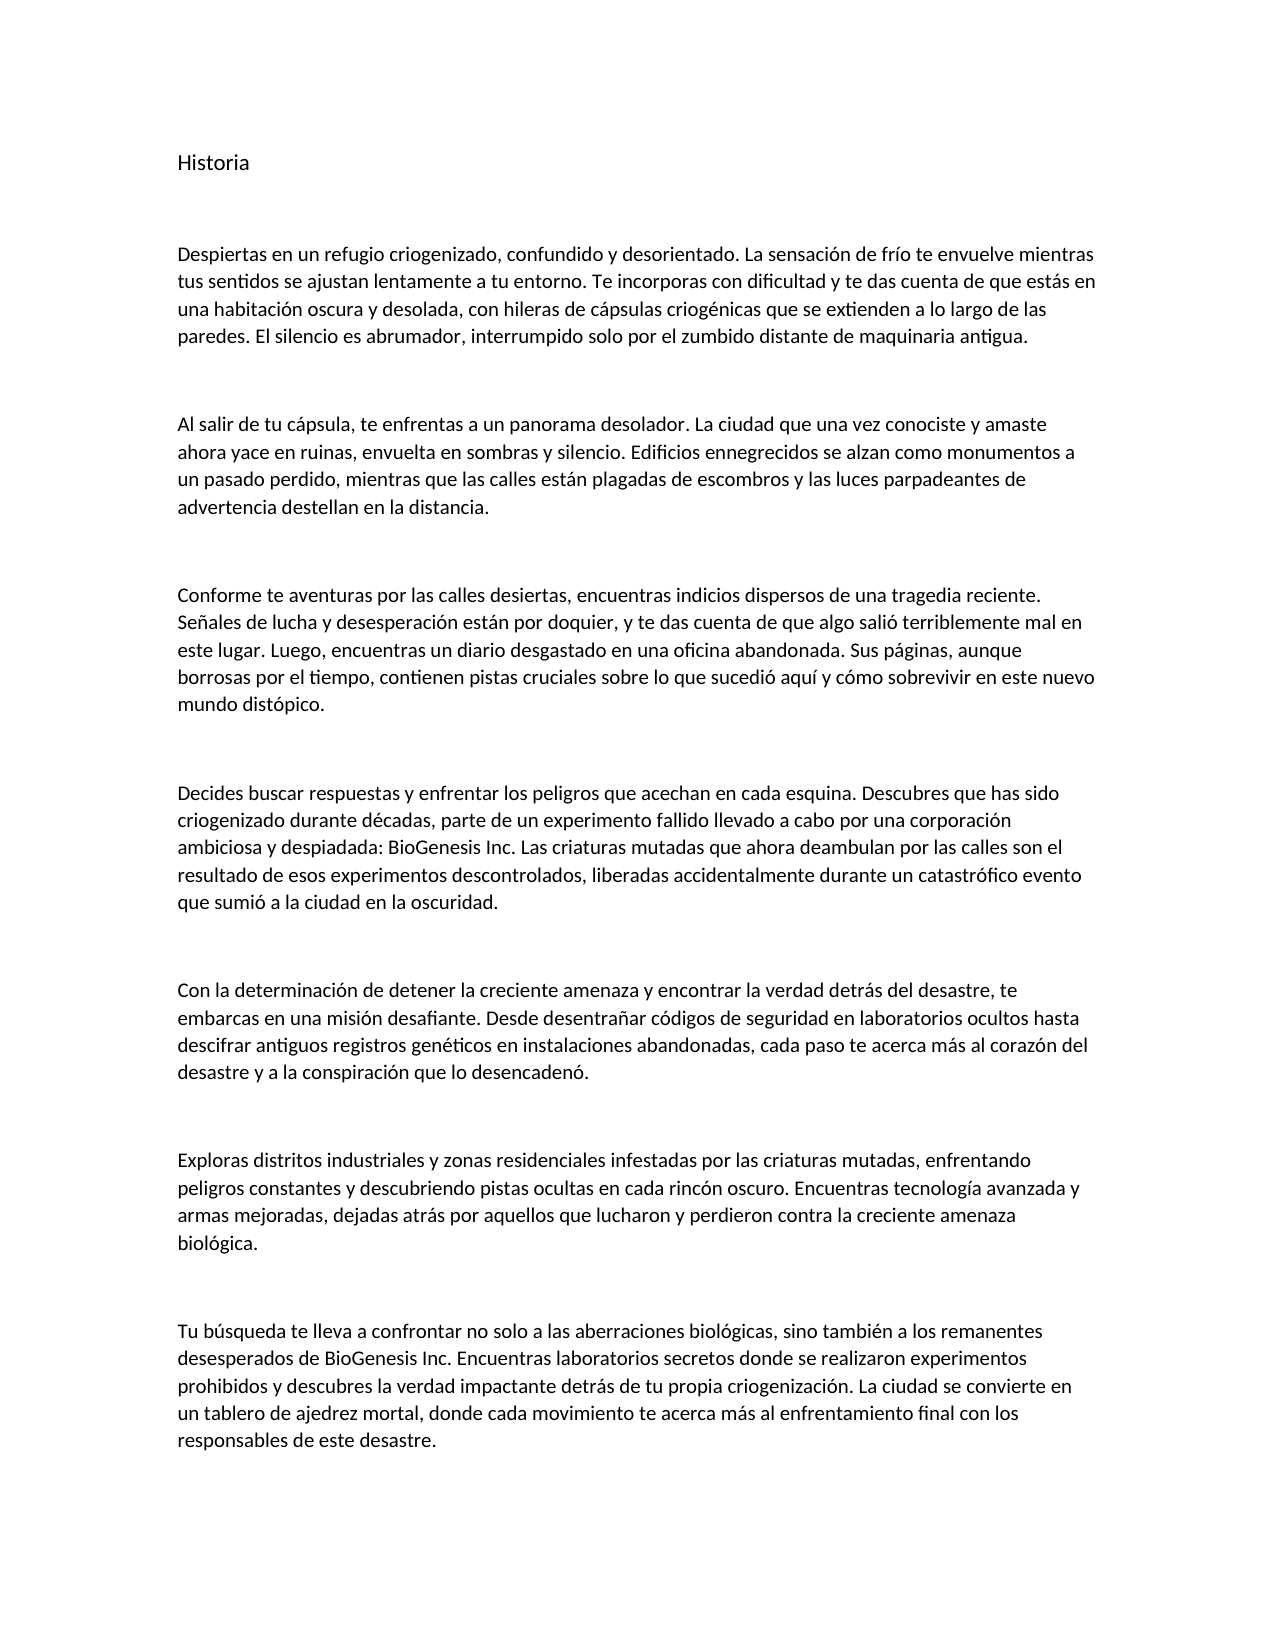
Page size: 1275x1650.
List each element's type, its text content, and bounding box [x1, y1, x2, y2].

text Historia [177, 148, 1098, 176]
text Al salir de tu cápsula, te enfrentas a un panorama desolador. La ciudad que una vez conociste y amaste ahora yace en ruinas, envuelta en sombras y silencio. Edificios ennegrecidos se alzan como monumentos a un pasado perdido, mientras que las calles están plagadas de escombros y las luces parpadeantes de advertencia destellan en la distancia. [177, 412, 1098, 519]
text Exploras distritos industriales y zonas residenciales infestadas por las criaturas mutadas, enfrentando peligros constantes y descubriendo pistas ocultas en cada rincón oscuro. Encuentras tecnología avanzada y armas mejoradas, dejadas atrás por aquellos que lucharon y perdieron contra la creciente amenaza biológica. [177, 1148, 1098, 1255]
text Con la determinación de detener la creciente amenaza y encontrar la verdad detrás del desastre, te embarcas en una misión desafiante. Desde desentrañar códigos de seguridad en laboratorios ocultos hasta descifrar antiguos registros genéticos en instalaciones abandonadas, cada paso te acerca más al corazón del desastre y a la conspiración que lo desencadenó. [177, 977, 1098, 1085]
text Conforme te aventuras por las calles desiertas, encuentras indicios dispersos de una tragedia reciente. Señales de lucha y desesperación están por doquier, y te das cuenta de que algo salió terriblemente mal en este lugar. Luego, encuentras un diario desgastado en una oficina abandonada. Sus páginas, aunque borrosas por el tiempo, contienen pistas cruciales sobre lo que sucedió aquí y cómo sobrevivir en este nuevo mundo distópico. [177, 582, 1098, 717]
text Despiertas en un refugio criogenizado, confundido y desorientado. La sensación de frío te envuelve mientras tus sentidos se ajustan lentamente a tu entorno. Te incorporas con dificultad y te das cuenta de que estás en una habitación oscura y desolada, con hileras de cápsulas criogénicas que se extienden a lo largo de las paredes. El silencio es abrumador, interrumpido solo por el zumbido distante de maquinaria antigua. [177, 241, 1098, 349]
text Decides buscar respuestas y enfrentar los peligros que acechan en cada esquina. Descubres que has sido criogenizado durante décadas, parte de un experimento fallido llevado a cabo por una corporación ambiciosa y despiadada: BioGenesis Inc. Las criaturas mutadas que ahora deambulan por las calles son el resultado de esos experimentos descontrolados, liberadas accidentalmente durante un catastrófico evento que sumió a la ciudad en la oscuridad. [177, 780, 1098, 915]
text Tu búsqueda te lleva a confrontar no solo a las aberraciones biológicas, sino también a los remanentes desesperados de BioGenesis Inc. Encuentras laboratorios secretos donde se realizaron experimentos prohibidos y descubres la verdad impactante detrás de tu propia criogenización. La ciudad se convierte en un tablero de ajedrez mortal, donde cada movimiento te acerca más al enfrentamiento final con los responsables de este desastre. [177, 1318, 1098, 1453]
